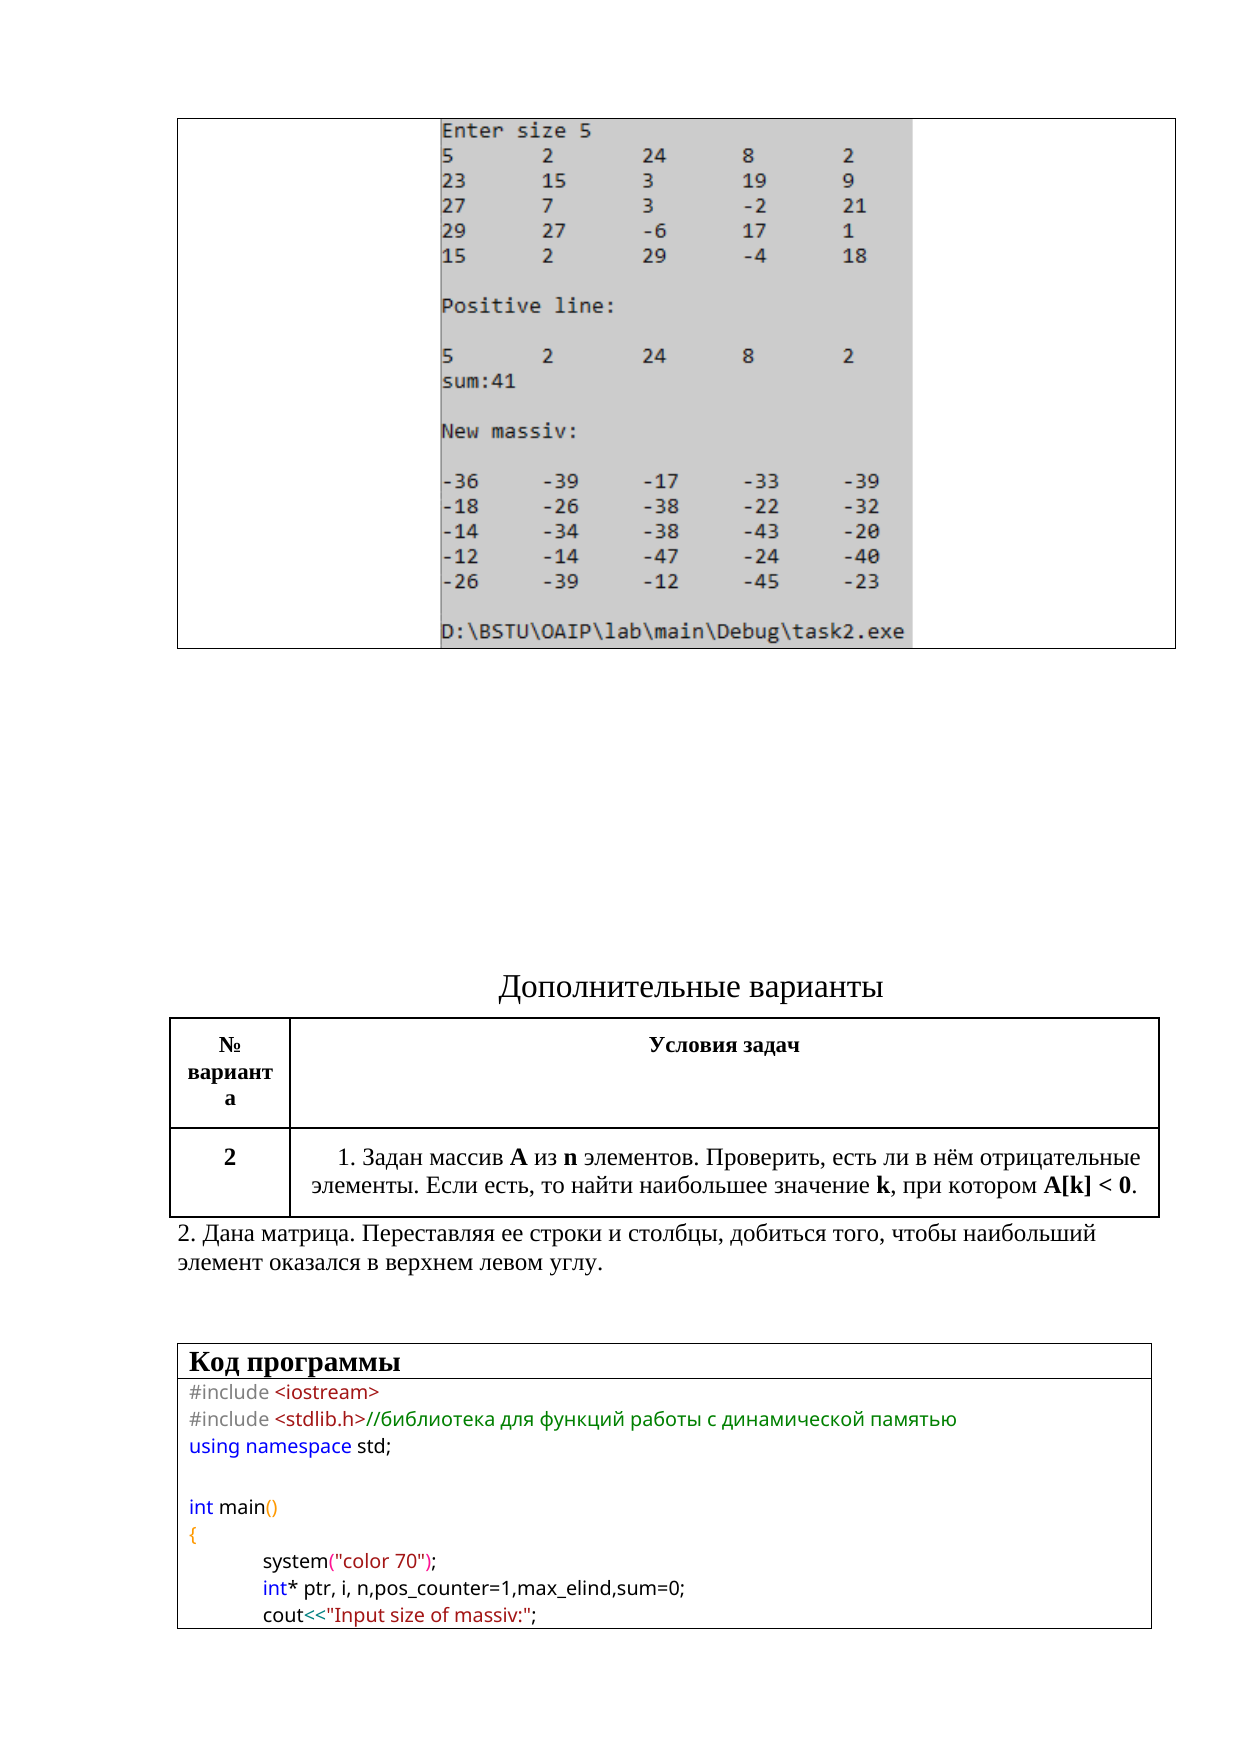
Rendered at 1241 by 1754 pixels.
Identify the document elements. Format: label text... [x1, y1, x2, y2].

table_header Условия задач [291, 1019, 1158, 1127]
table_header Код программы [178, 1344, 1151, 1377]
text Дополнительные варианты [177, 966, 1152, 1004]
table_header № варианта [171, 1019, 289, 1127]
table_cell 2 [171, 1129, 289, 1216]
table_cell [178, 1379, 1151, 1628]
picture [440, 119, 913, 648]
table_cell 1. Задан массив A из n элементов. Проверить, есть ли в нём отрицательные элементы. Если есть, то найти наибольшее значение k, при котором A[k] < 0. 2. Дана матрица. Переставляя ее строки и столбцы, добиться того, чтобы наибольший элемент оказался в верхнем левом углу. [291, 1129, 1158, 1216]
table_cell [913, 119, 1175, 647]
table_cell [178, 119, 440, 647]
